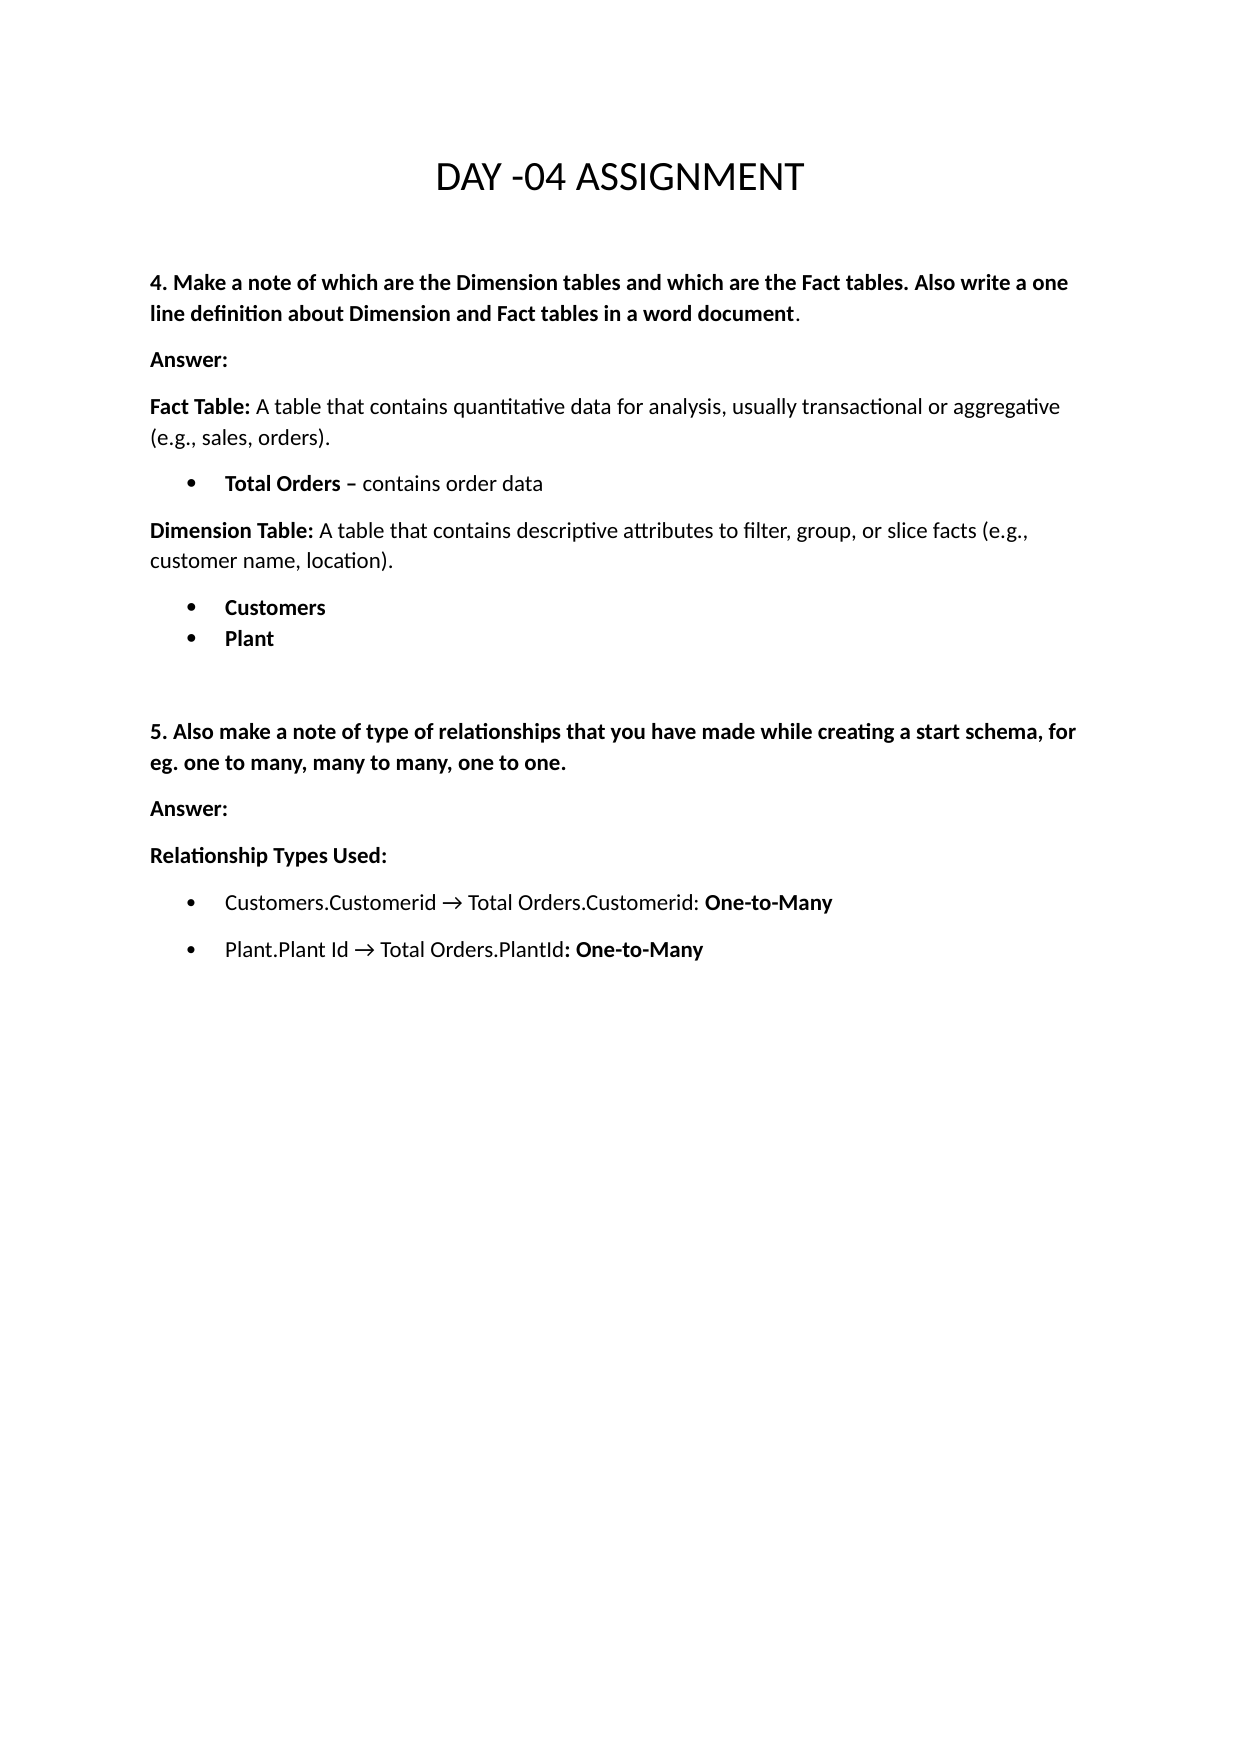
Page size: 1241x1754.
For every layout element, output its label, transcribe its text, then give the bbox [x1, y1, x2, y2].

text Answer: [150, 794, 1090, 822]
list Customers [187, 593, 1090, 621]
text Fact Table: A table that contains quantitative data for analysis, usually transactional or aggregative (e.g., sales, orders). [150, 392, 1090, 451]
list Plant.Plant Id → Total Orders.PlantId: One-to-Many [187, 935, 1090, 963]
text Answer: [150, 346, 1090, 373]
text 4. Make a note of which are the Dimension tables and which are the Fact tables. Also write a one line definition about Dimension and Fact tables in a word document. [150, 268, 1090, 327]
list Total Orders – contains order data [187, 469, 1090, 497]
text DAY -04 ASSIGNMENT [150, 150, 1090, 201]
text Dimension Table: A table that contains descriptive attributes to filter, group, or slice facts (e.g., customer name, location). [150, 516, 1090, 574]
list Plant [187, 624, 1090, 652]
text Relationship Types Used: [150, 841, 1090, 869]
list Customers.Customerid → Total Orders.Customerid: One-to-Many [187, 888, 1090, 916]
text 5. Also make a note of type of relationships that you have made while creating a start schema, for eg. one to many, many to many, one to one. [150, 717, 1090, 776]
